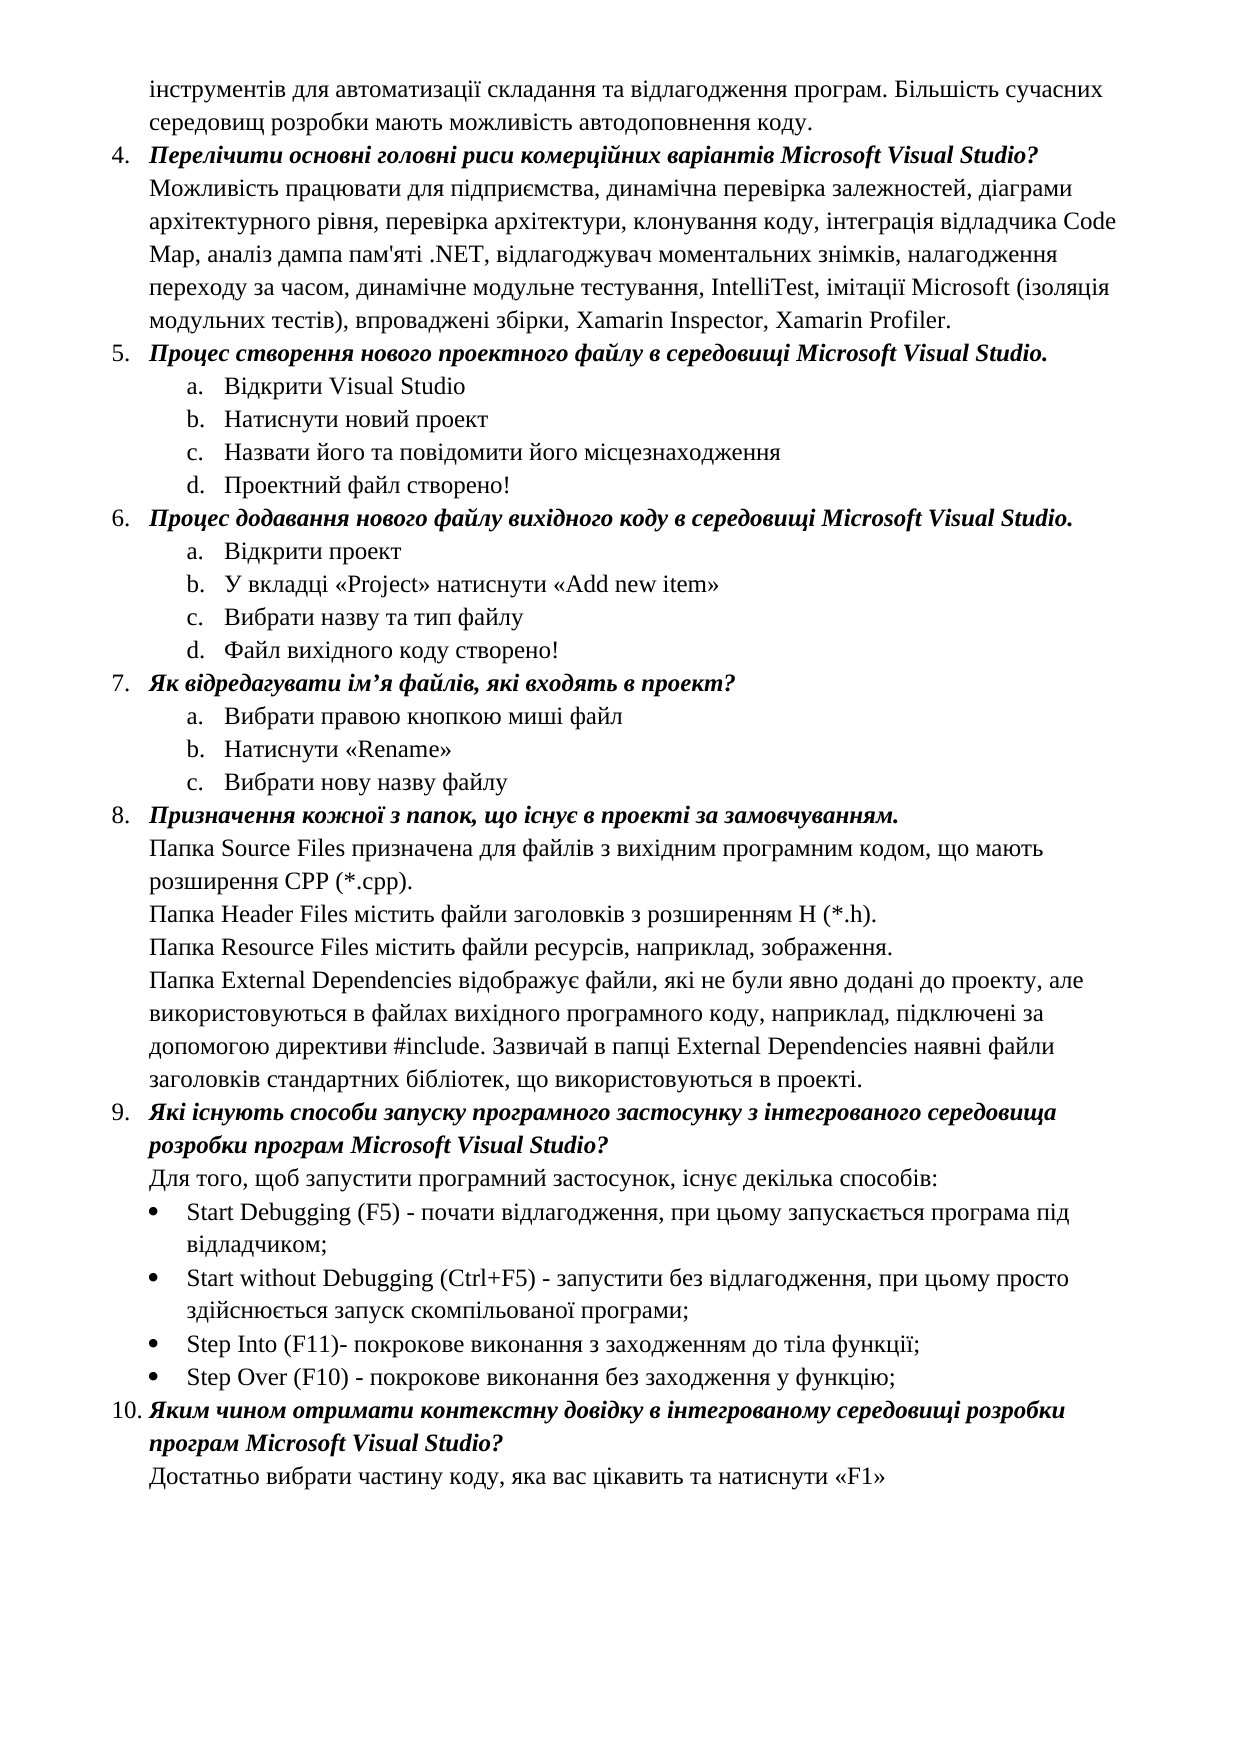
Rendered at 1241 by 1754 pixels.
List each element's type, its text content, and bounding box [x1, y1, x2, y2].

list У вкладці «Project» натиснути «Add new item» [186, 569, 1152, 598]
list Папка Resource Files містить файли ресурсів, наприклад, зображення. [149, 932, 1152, 961]
list Проектний файл створено! [186, 470, 1152, 499]
list Відкрити Visual Studio [186, 371, 1152, 400]
list Вибрати нову назву файлу [186, 767, 1152, 796]
list Які існують способи запуску програмного застосунку з інтегрованого середовища розробки програм Microsoft Visual Studio? [111, 1097, 1152, 1159]
list Файл вихідного коду створено! [186, 635, 1152, 664]
list Step Over (F10) - покрокове виконання без заходження у функцію; [149, 1362, 1152, 1390]
list Яким чином отримати контекстну довідку в інтегрованому середовищі розробки програм Microsoft Visual Studio? [111, 1395, 1152, 1456]
list Натиснути «Rename» [186, 734, 1152, 763]
list Процес створення нового проектного файлу в середовищі Microsoft Visual Studio. [111, 338, 1152, 367]
list Step Into (F11)- покрокове виконання з заходженням до тіла функції; [149, 1329, 1152, 1357]
list Папка Header Files містить файли заголовків з розширенням Н (*.h). [149, 899, 1152, 928]
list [149, 74, 1152, 136]
list Як відредагувати ім’я файлів, які входять в проект? [111, 668, 1152, 697]
list Папка External Dependencies відображує файли, які не були явно додані до проекту, але використовуються в файлах вихідного програмного коду, наприклад, підключені за допомогою директиви #include. Зазвичай в папці External Dependencies наявні файли заголовків стандартних бібліотек, що використовуються в проекті. [149, 965, 1152, 1093]
list Для того, щоб запустити програмний застосунок, існує декілька способів: [149, 1163, 1152, 1192]
list Натиснути новий проект [186, 404, 1152, 433]
list Вибрати правою кнопкою миші файл [186, 701, 1152, 730]
list Можливість працювати для підприємства, динамічна перевірка залежностей, діаграми архітектурного рівня, перевірка архітектури, клонування коду, інтеграція відладчика Code Map, аналіз дампа пам'яті .NET, відлагоджувач моментальних знімків, налагодження переходу за часом, динамічне модульне тестування, IntelliTest, імітації Microsoft (ізоляція модульних тестів), впроваджені збірки, Xamarin Inspector, Xamarin Profiler. [149, 173, 1152, 334]
list Start Debugging (F5) - почати відлагодження, при цьому запускається програма під відладчиком; [149, 1197, 1152, 1258]
list Призначення кожної з папок, що існує в проекті за замовчуванням. [111, 800, 1152, 829]
list Процес додавання нового файлу вихідного коду в середовищі Microsoft Visual Studio. [111, 503, 1152, 532]
list Перелічити основні головні риси комерційних варіантів Microsoft Visual Studio? [111, 140, 1152, 169]
list Вибрати назву та тип файлу [186, 602, 1152, 631]
list Папка Source Files призначена для файлів з вихідним програмним кодом, що мають розширення СРР (*.срр). [149, 833, 1152, 895]
list Start without Debugging (Ctrl+F5) - запустити без відлагодження, при цьому просто здійснюється запуск скомпільованої програми; [149, 1263, 1152, 1324]
list Назвати його та повідомити його місцезнаходження [186, 437, 1152, 466]
list Достатньо вибрати частину коду, яка вас цікавить та натиснути «F1» [149, 1461, 1152, 1489]
list Відкрити проект [186, 536, 1152, 565]
